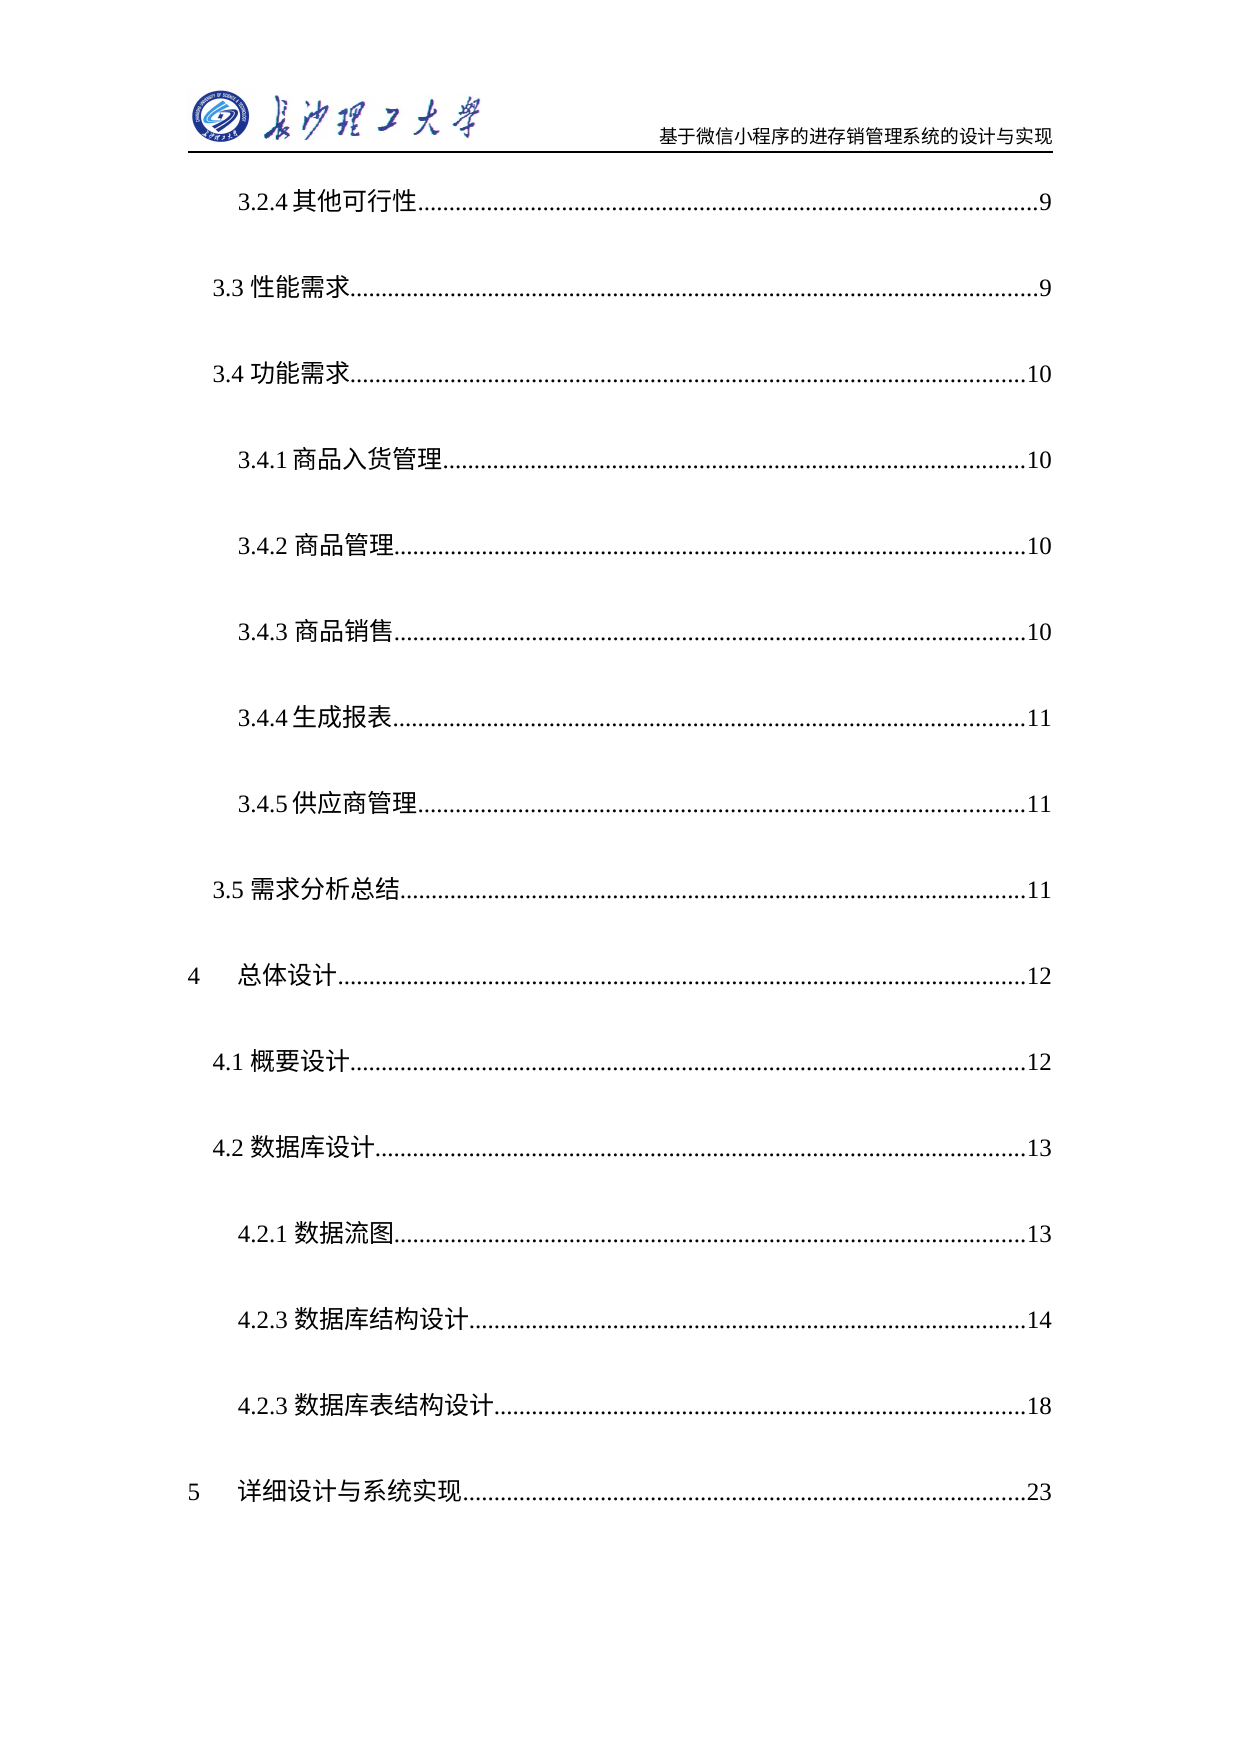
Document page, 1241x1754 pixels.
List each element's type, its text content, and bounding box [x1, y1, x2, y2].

text 3.5 需求分析总结 11 [212, 853, 1053, 921]
text 4.2.3 数据库结构设计 14 [238, 1284, 1053, 1352]
text 3.4.3 商品销售 10 [238, 595, 1053, 663]
text 4.1 概要设计 12 [212, 1026, 1053, 1093]
text 3.4.2 商品管理 10 [238, 509, 1053, 577]
picture [187, 88, 495, 144]
text 4 总体设计 12 [187, 939, 1053, 1007]
text 5 详细设计与系统实现 23 [187, 1456, 1053, 1524]
text 3.3 性能需求 9 [212, 251, 1053, 319]
text 3.4 功能需求 10 [212, 337, 1053, 405]
text 3.2.4其他可行性 9 [238, 165, 1053, 233]
text 4.2 数据库设计 13 [212, 1112, 1053, 1179]
text 3.4.4生成报表 11 [238, 681, 1053, 749]
text 3.4.1商品入货管理 10 [238, 423, 1053, 491]
text 4.2.3 数据库表结构设计 18 [238, 1370, 1053, 1438]
text 4.2.1 数据流图 13 [238, 1198, 1053, 1266]
text 3.4.5供应商管理 11 [238, 767, 1053, 835]
